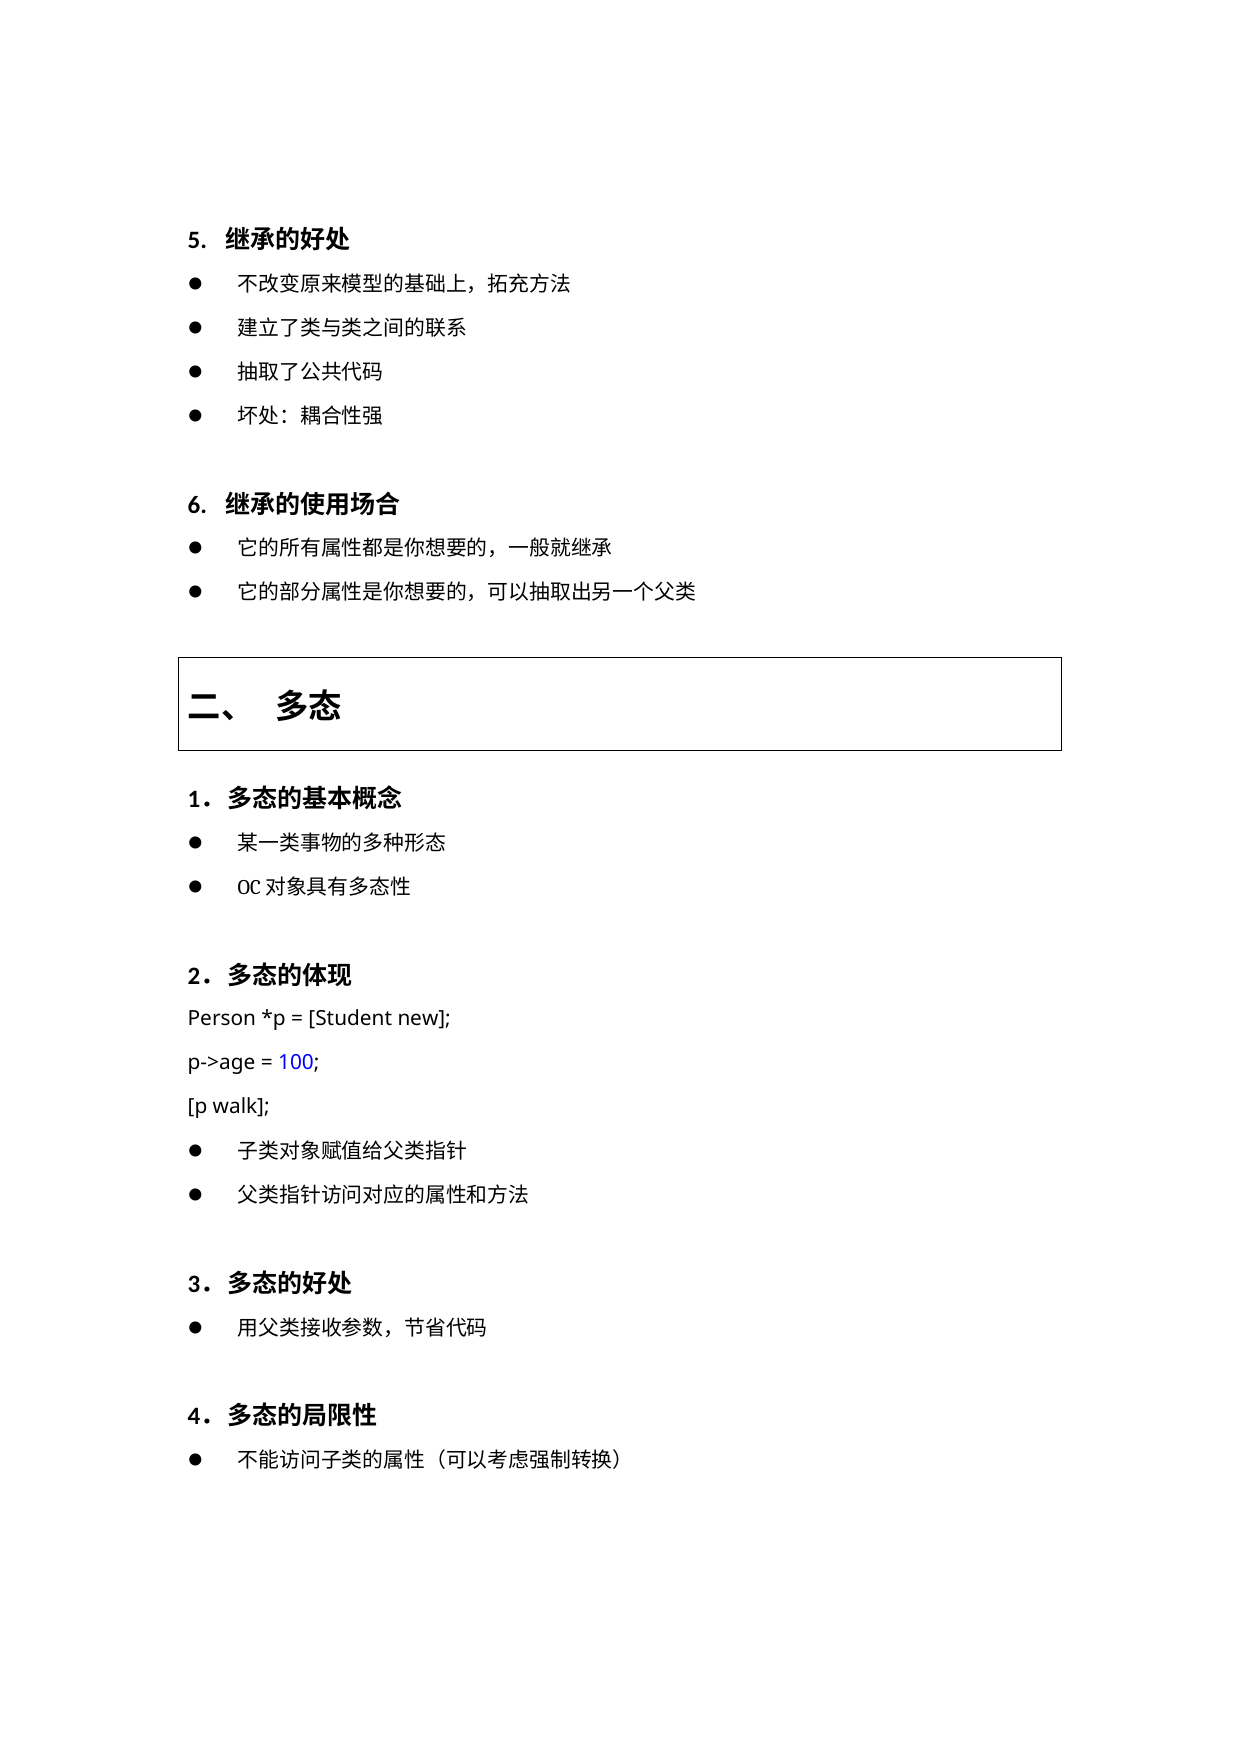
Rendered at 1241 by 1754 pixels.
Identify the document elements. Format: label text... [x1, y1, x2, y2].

text Person *p = [Student new]; [187, 995, 1053, 1039]
subtitle 继承的好处 [187, 216, 1053, 260]
subtitle 多态的局限性 [187, 1392, 1053, 1436]
list 抽取了公共代码 [187, 348, 1053, 392]
list 它的部分属性是你想要的，可以抽取出另一个父类 [187, 568, 1053, 613]
subtitle 多态 [179, 658, 1061, 750]
subtitle 多态的体现 [187, 951, 1053, 995]
list 建立了类与类之间的联系 [187, 304, 1053, 348]
list 某一类事物的多种形态 [187, 819, 1053, 863]
list 不改变原来模型的基础上，拓充方法 [187, 260, 1053, 304]
list 用父类接收参数，节省代码 [187, 1304, 1053, 1348]
list OC对象具有多态性 [187, 863, 1053, 907]
subtitle 继承的使用场合 [187, 480, 1053, 524]
subtitle 多态的好处 [187, 1260, 1053, 1304]
list 不能访问子类的属性（可以考虑强制转换） [187, 1436, 1053, 1480]
text [p walk]; [187, 1083, 1053, 1128]
list 它的所有属性都是你想要的，一般就继承 [187, 524, 1053, 568]
list 坏处：耦合性强 [187, 392, 1053, 436]
list 父类指针访问对应的属性和方法 [187, 1172, 1053, 1216]
text p->age = 100; [187, 1039, 1053, 1083]
subtitle 多态的基本概念 [187, 775, 1053, 819]
list 子类对象赋值给父类指针 [187, 1128, 1053, 1172]
